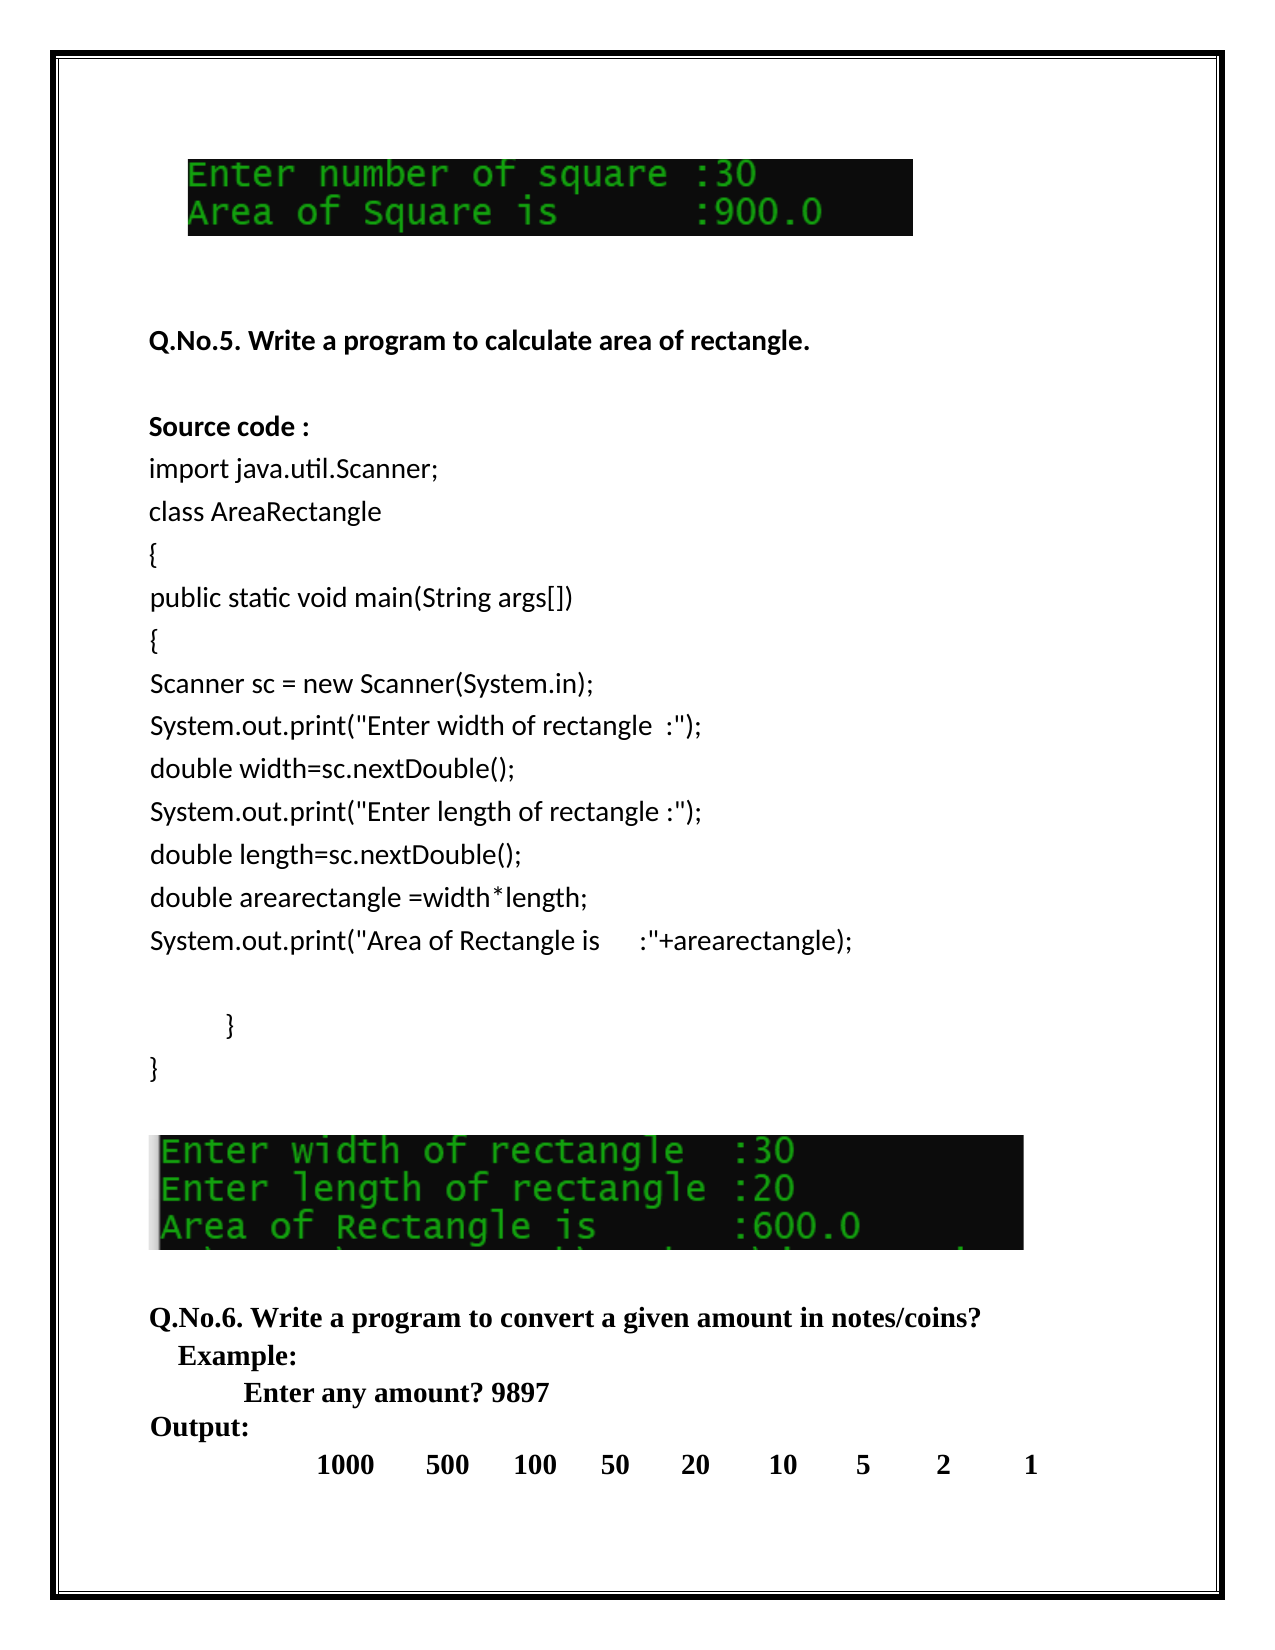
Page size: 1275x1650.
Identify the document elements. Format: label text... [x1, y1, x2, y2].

text System.out.print("Area of Rectangle is :"+arearectangle); [148, 922, 1125, 957]
text public static void main(String args[]) [148, 579, 1125, 615]
text Example: [148, 1338, 1127, 1372]
text System.out.print("Enter length of rectangle :"); [148, 793, 1125, 829]
text { [148, 622, 1125, 657]
text } [148, 1050, 1125, 1086]
text class AreaRectangle [148, 493, 1125, 529]
text Scanner sc = new Scanner(System.in); [148, 665, 1125, 700]
text import java.util.Scanner; [148, 451, 1125, 486]
text double length=sc.nextDouble(); [148, 836, 1125, 872]
picture [187, 159, 913, 236]
text double width=sc.nextDouble(); [148, 750, 1125, 786]
text { [148, 536, 1125, 572]
text Enter any amount? 9897 Output: [148, 1375, 564, 1442]
text double arearectangle =width*length; [148, 879, 1125, 914]
text System.out.print("Enter width of rectangle :"); [148, 707, 1125, 743]
text 1000 500 100 50 20 10 5 2 1 [148, 1447, 1125, 1481]
picture [148, 1135, 1024, 1250]
text } [148, 1007, 1125, 1043]
text Q.No.6. Write a program to convert a given amount in notes/coins? [148, 1300, 1125, 1333]
text Source code : [148, 408, 1125, 443]
text Q.No.5. Write a program to calculate area of rectangle. [148, 322, 1125, 358]
